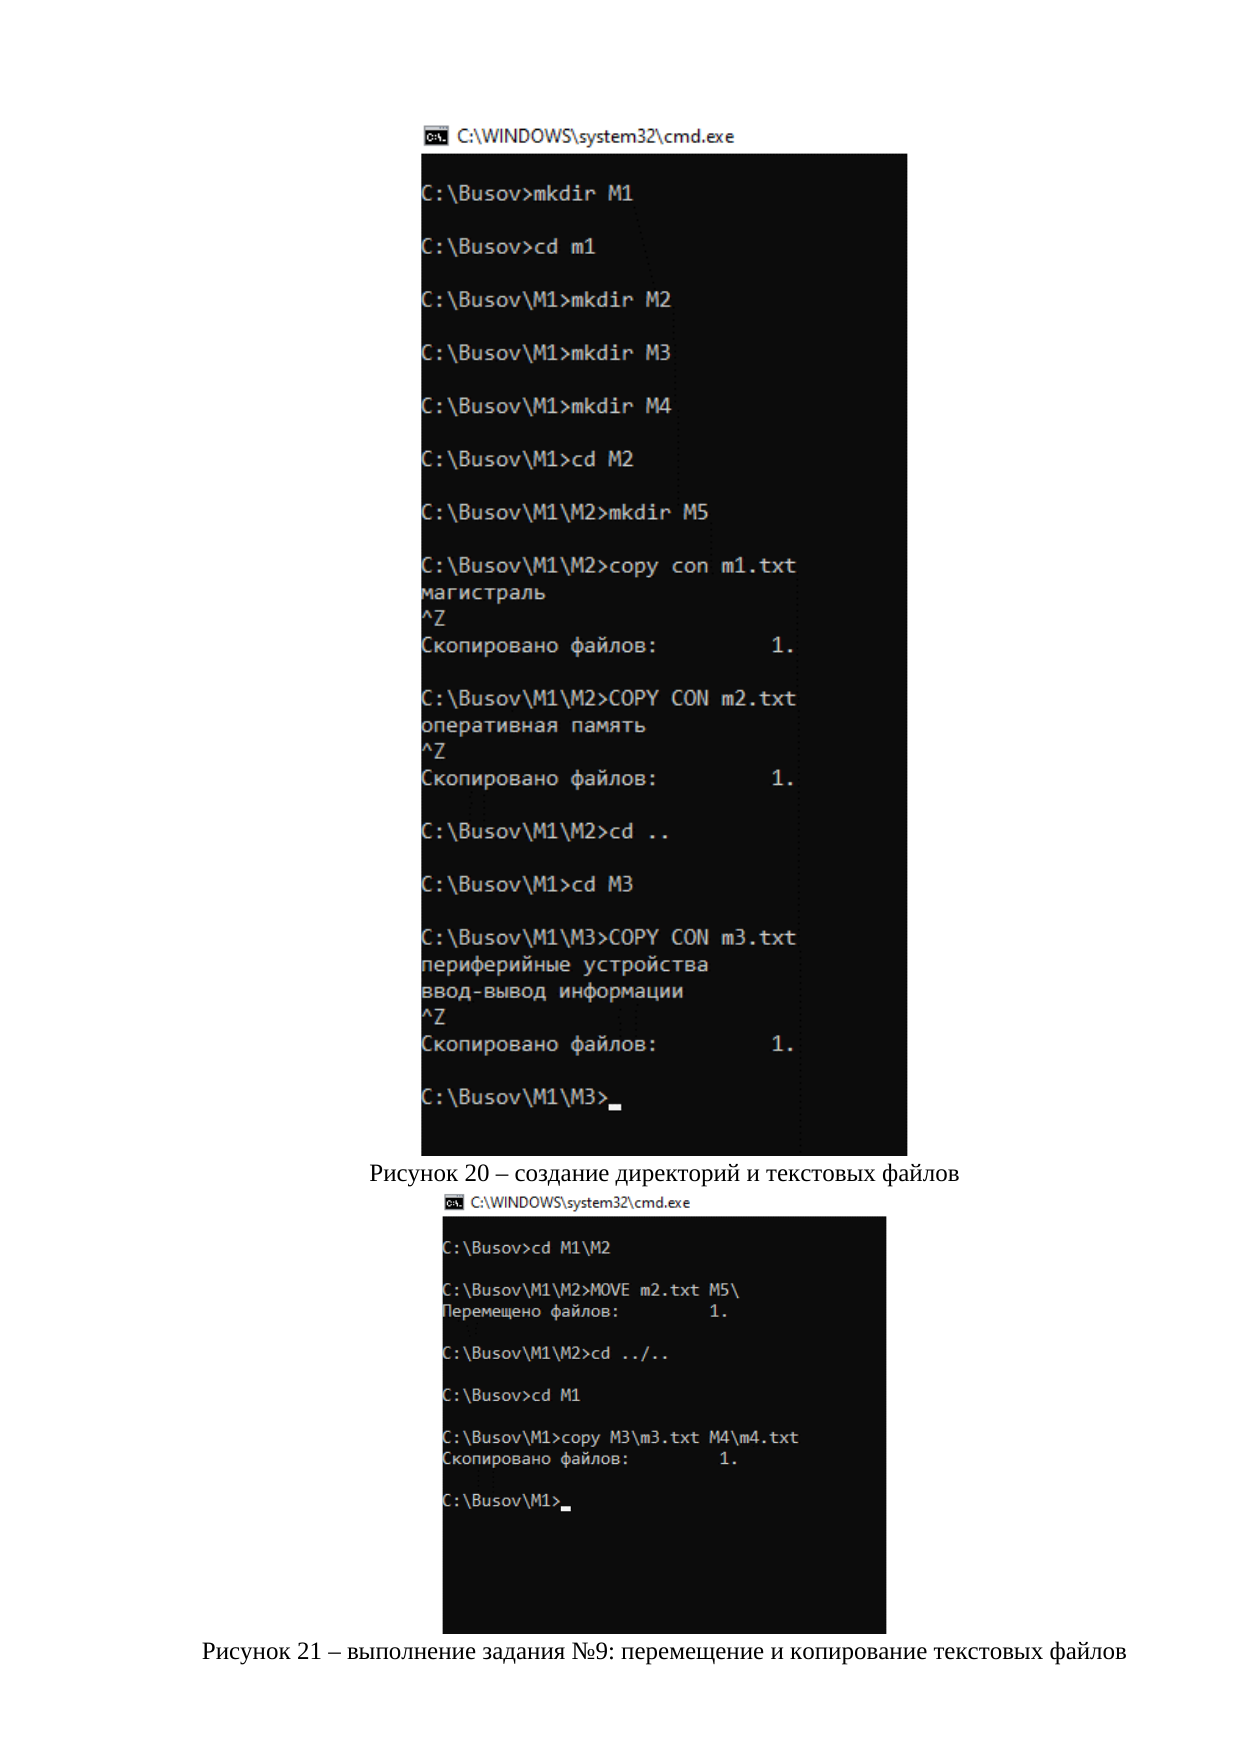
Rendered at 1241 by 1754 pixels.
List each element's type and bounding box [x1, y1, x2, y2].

text [177, 118, 1152, 1664]
picture [442, 1188, 887, 1634]
picture [421, 118, 908, 1156]
